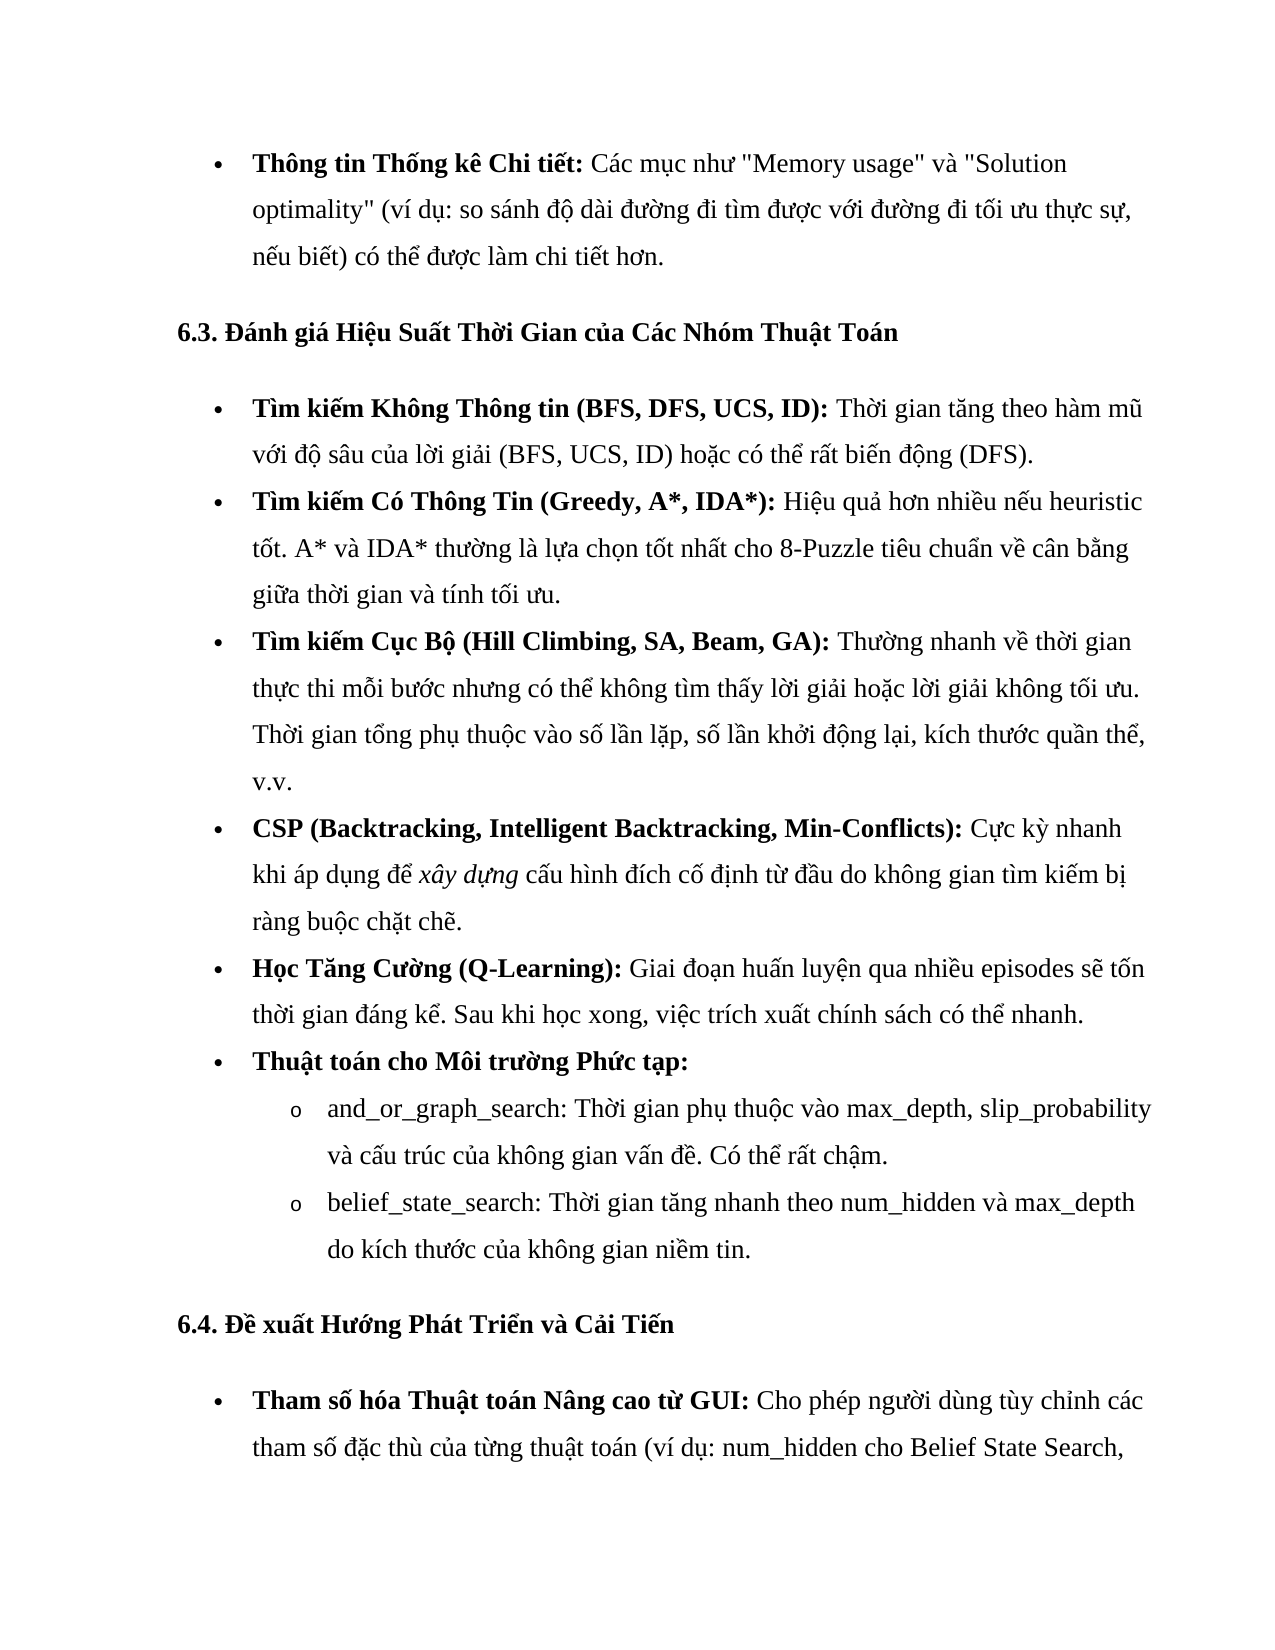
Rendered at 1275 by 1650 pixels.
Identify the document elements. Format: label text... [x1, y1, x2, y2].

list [214, 1384, 1156, 1462]
list Học Tăng Cường (Q-Learning): Giai đoạn huấn luyện qua nhiều episodes sẽ tốn thời gian đáng kể. Sau khi học xong, việc trích xuất chính sách có thể nhanh. [214, 952, 1156, 1030]
list CSP (Backtracking, Intelligent Backtracking, Min-Conflicts): Cực kỳ nhanh khi áp dụng để xây dựng cấu hình đích cố định từ đầu do không gian tìm kiếm bị ràng buộc chặt chẽ. [214, 812, 1156, 936]
list belief_state_search: Thời gian tăng nhanh theo num_hidden và max_depth do kích thước của không gian niềm tin. [289, 1186, 1156, 1264]
list Thông tin Thống kê Chi tiết: Các mục như "Memory usage" và "Solution optimality" (ví dụ: so sánh độ dài đường đi tìm được với đường đi tối ưu thực sự, nếu biết) có thể được làm chi tiết hơn. [214, 147, 1156, 271]
list Thuật toán cho Môi trường Phức tạp: [214, 1045, 1156, 1076]
list Tìm kiếm Cục Bộ (Hill Climbing, SA, Beam, GA): Thường nhanh về thời gian thực thi mỗi bước nhưng có thể không tìm thấy lời giải hoặc lời giải không tối ưu. Thời gian tổng phụ thuộc vào số lần lặp, số lần khởi động lại, kích thước quần thể, v.v. [214, 625, 1156, 796]
list Tìm kiếm Có Thông Tin (Greedy, A*, IDA*): Hiệu quả hơn nhiều nếu heuristic tốt. A* và IDA* thường là lựa chọn tốt nhất cho 8-Puzzle tiêu chuẩn về cân bằng giữa thời gian và tính tối ưu. [214, 485, 1156, 610]
text 6.3. Đánh giá Hiệu Suất Thời Gian của Các Nhóm Thuật Toán [177, 316, 1156, 347]
list Tìm kiếm Không Thông tin (BFS, DFS, UCS, ID): Thời gian tăng theo hàm mũ với độ sâu của lời giải (BFS, UCS, ID) hoặc có thể rất biến động (DFS). [214, 392, 1156, 470]
list and_or_graph_search: Thời gian phụ thuộc vào max_depth, slip_probability và cấu trúc của không gian vấn đề. Có thể rất chậm. [289, 1092, 1156, 1170]
text 6.4. Đề xuất Hướng Phát Triển và Cải Tiến [177, 1309, 1156, 1340]
